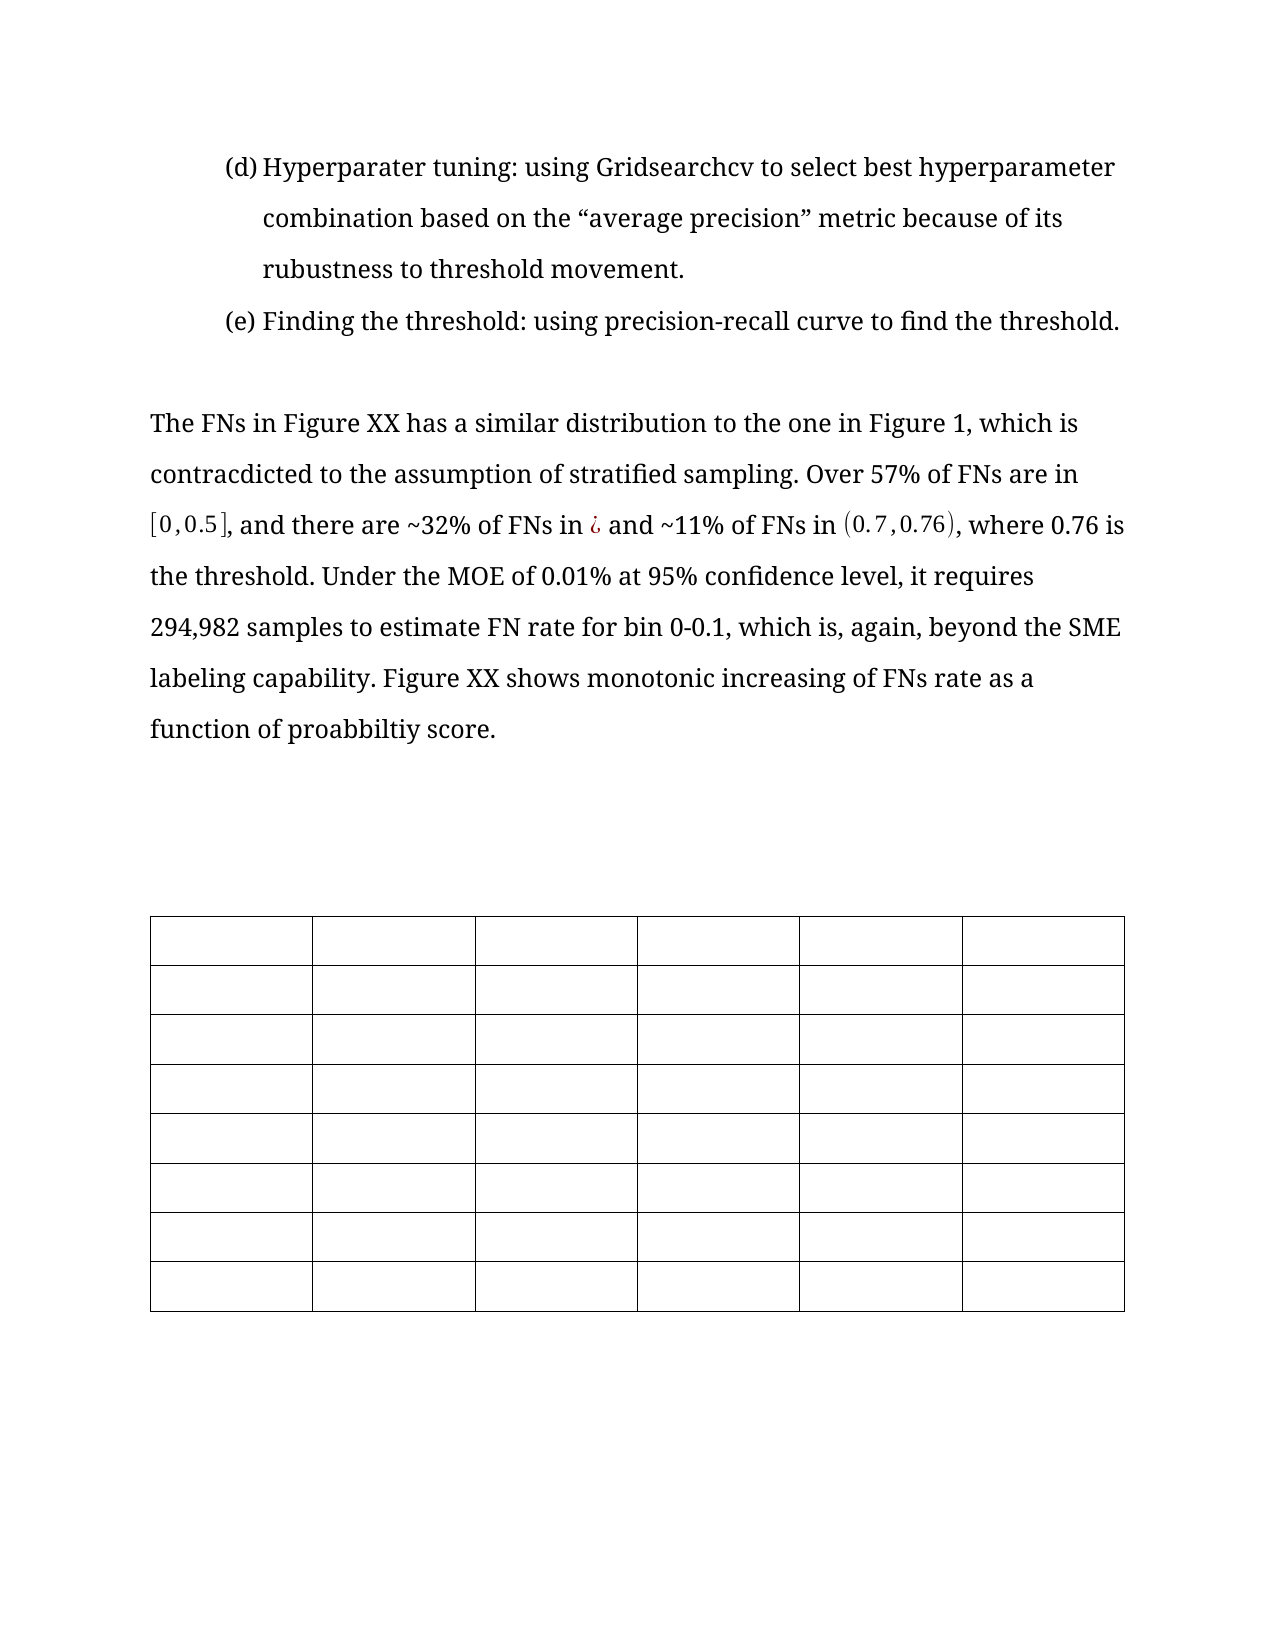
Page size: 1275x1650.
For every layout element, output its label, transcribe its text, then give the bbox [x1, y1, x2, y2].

table_cell [476, 1015, 637, 1064]
table_cell [963, 1065, 1124, 1113]
table_cell [313, 1114, 475, 1162]
table_cell [963, 966, 1124, 1014]
table_cell [638, 966, 799, 1014]
table_cell [638, 1065, 799, 1113]
table_cell [963, 1114, 1124, 1162]
table_cell [151, 1015, 312, 1064]
table_cell [151, 966, 312, 1014]
text The FNs in Figure XX has a similar distribution to the one in Figure 1, which is contracdicted to the assumption of stratified sampling. Over 57% of FNs are in , and there are ~32% of FNs in and ~11% of FNs in , where 0.76 is the threshold. Under the MOE of 0.01% at 95% confidence level, it requires 294,982 samples to estimate FN rate for bin 0-0.1, which is, again, beyond the SME labeling capability. Figure XX shows monotonic increasing of FNs rate as a function of proabbiltiy score. [150, 405, 1125, 746]
table_cell [476, 1065, 637, 1113]
table_header [313, 917, 475, 965]
table_cell [800, 1015, 962, 1064]
table_header [476, 917, 637, 965]
table_cell [476, 1164, 637, 1212]
table_cell [151, 1114, 312, 1162]
table_cell [476, 1114, 637, 1162]
table_cell [963, 1015, 1124, 1064]
table_cell [800, 1164, 962, 1212]
list Hyperparater tuning: using Gridsearchcv to select best hyperparameter combination based on the “average precision” metric because of its rubustness to threshold movement. [225, 150, 1125, 286]
table_header [800, 917, 962, 965]
table_cell [476, 966, 637, 1014]
table_cell [800, 1114, 962, 1162]
table_cell [476, 1213, 637, 1261]
table_cell [151, 1213, 312, 1261]
table_cell [313, 966, 475, 1014]
table_cell [800, 966, 962, 1014]
table_cell [313, 1164, 475, 1212]
table_cell [963, 1262, 1124, 1311]
table_cell [963, 1164, 1124, 1212]
table_cell [151, 1065, 312, 1113]
table_cell [313, 1065, 475, 1113]
table_cell [476, 1262, 637, 1311]
table_cell [638, 1015, 799, 1064]
table_cell [800, 1213, 962, 1261]
table_cell [638, 1262, 799, 1311]
table_cell [800, 1065, 962, 1113]
table_cell [151, 1262, 312, 1311]
table_cell [313, 1262, 475, 1311]
table_cell [638, 1164, 799, 1212]
table_cell [638, 1213, 799, 1261]
table_cell [313, 1213, 475, 1261]
table_cell [800, 1262, 962, 1311]
table_header [638, 917, 799, 965]
table_header [963, 917, 1124, 965]
table_cell [151, 1164, 312, 1212]
list Finding the threshold: using precision-recall curve to find the threshold. [225, 303, 1125, 337]
table_cell [638, 1114, 799, 1162]
table_cell [963, 1213, 1124, 1261]
table_header [151, 917, 312, 965]
table_cell [313, 1015, 475, 1064]
